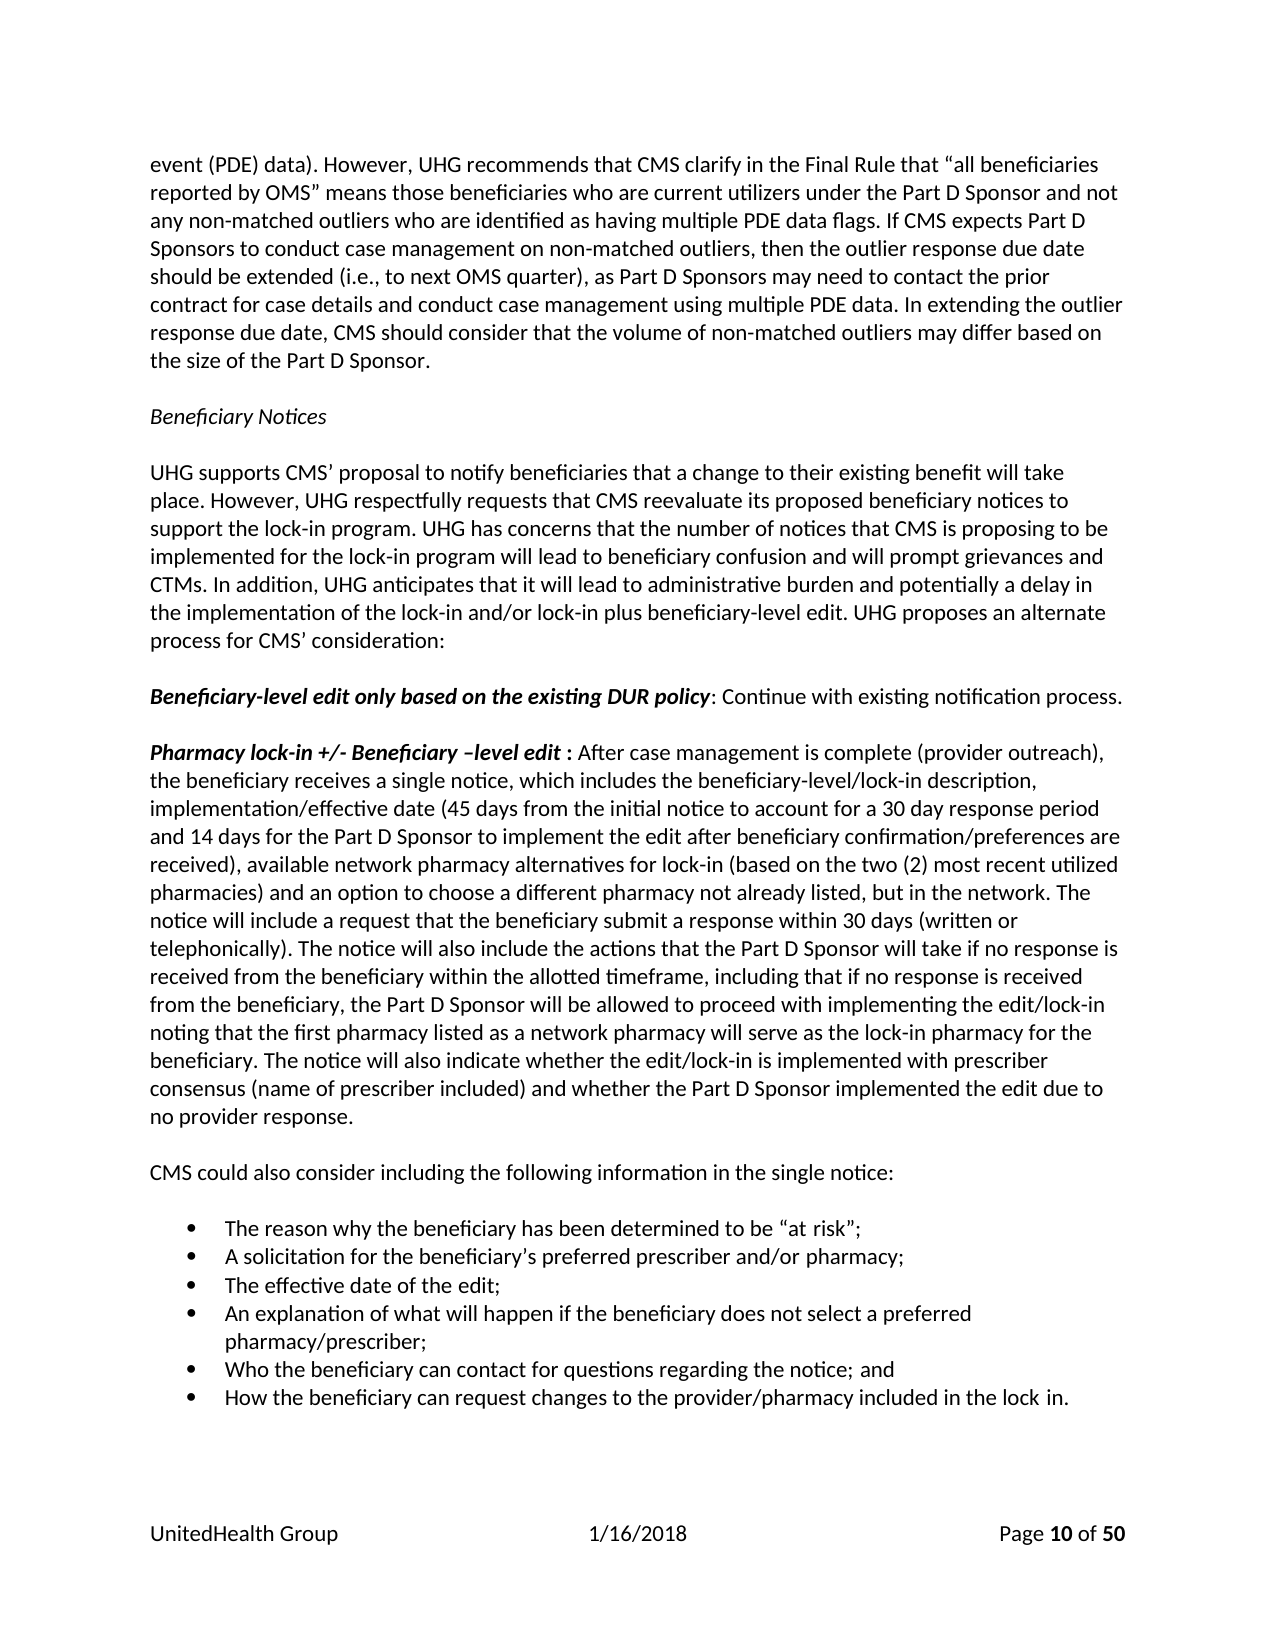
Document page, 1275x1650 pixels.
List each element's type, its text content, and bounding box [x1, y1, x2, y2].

text CMS could also consider including the following information in the single notice: [149, 1158, 1137, 1186]
text Pharmacy lock-in +/- Beneficiary –level edit : After case management is complete (provider outreach), the beneficiary receives a single notice, which includes the beneficiary-level/lock-in description, implementation/effective date (45 days from the initial notice to account for a 30 day response period and 14 days for the Part D Sponsor to implement the edit after beneficiary confirmation/preferences are received), available network pharmacy alternatives for lock-in (based on the two (2) most recent utilized pharmacies) and an option to choose a different pharmacy not already listed, but in the network. The notice will include a request that the beneficiary submit a response within 30 days (written or telephonically). The notice will also include the actions that the Part D Sponsor will take if no response is received from the beneficiary within the allotted timeframe, including that if no response is received from the beneficiary, the Part D Sponsor will be allowed to proceed with implementing the edit/lock-in noting that the first pharmacy listed as a network pharmacy will serve as the lock-in pharmacy for the beneficiary. The notice will also indicate whether the edit/lock-in is implemented with prescriber consensus (name of prescriber included) and whether the Part D Sponsor implemented the edit due to no provider response. [149, 738, 1125, 1130]
text Beneficiary Notices [150, 402, 1137, 430]
list A solicitation for the beneficiary’s preferred prescriber and/or pharmacy; [187, 1242, 1137, 1270]
text Beneficiary-level edit only based on the existing DUR policy: Continue with existing notification process. [150, 682, 1137, 710]
list An explanation of what will happen if the beneficiary does not select a preferred pharmacy/prescriber; [187, 1299, 974, 1355]
list How the beneficiary can request changes to the provider/pharmacy included in the lock in. [187, 1383, 1137, 1411]
list The effective date of the edit; [187, 1270, 1137, 1299]
text UHG supports CMS’ proposal to notify beneficiaries that a change to their existing benefit will take place. However, UHG respectfully requests that CMS reevaluate its proposed beneficiary notices to support the lock-in program. UHG has concerns that the number of notices that CMS is proposing to be implemented for the lock-in program will lead to beneficiary confusion and will prompt grievances and CTMs. In addition, UHG anticipates that it will lead to administrative burden and potentially a delay in the implementation of the lock-in and/or lock-in plus beneficiary-level edit. UHG proposes an alternate process for CMS’ consideration: [150, 458, 1112, 654]
list Who the beneficiary can contact for questions regarding the notice; and [187, 1355, 1137, 1383]
list The reason why the beneficiary has been determined to be “at risk”; [187, 1214, 1137, 1242]
text event (PDE) data). However, UHG recommends that CMS clarify in the Final Rule that “all beneficiaries reported by OMS” means those beneficiaries who are current utilizers under the Part D Sponsor and not any non-matched outliers who are identified as having multiple PDE data flags. If CMS expects Part D Sponsors to conduct case management on non-matched outliers, then the outlier response due date should be extended (i.e., to next OMS quarter), as Part D Sponsors may need to contact the prior contract for case details and conduct case management using multiple PDE data. In extending the outlier response due date, CMS should consider that the volume of non-matched outliers may differ based on the size of the Part D Sponsor. [150, 150, 1127, 374]
